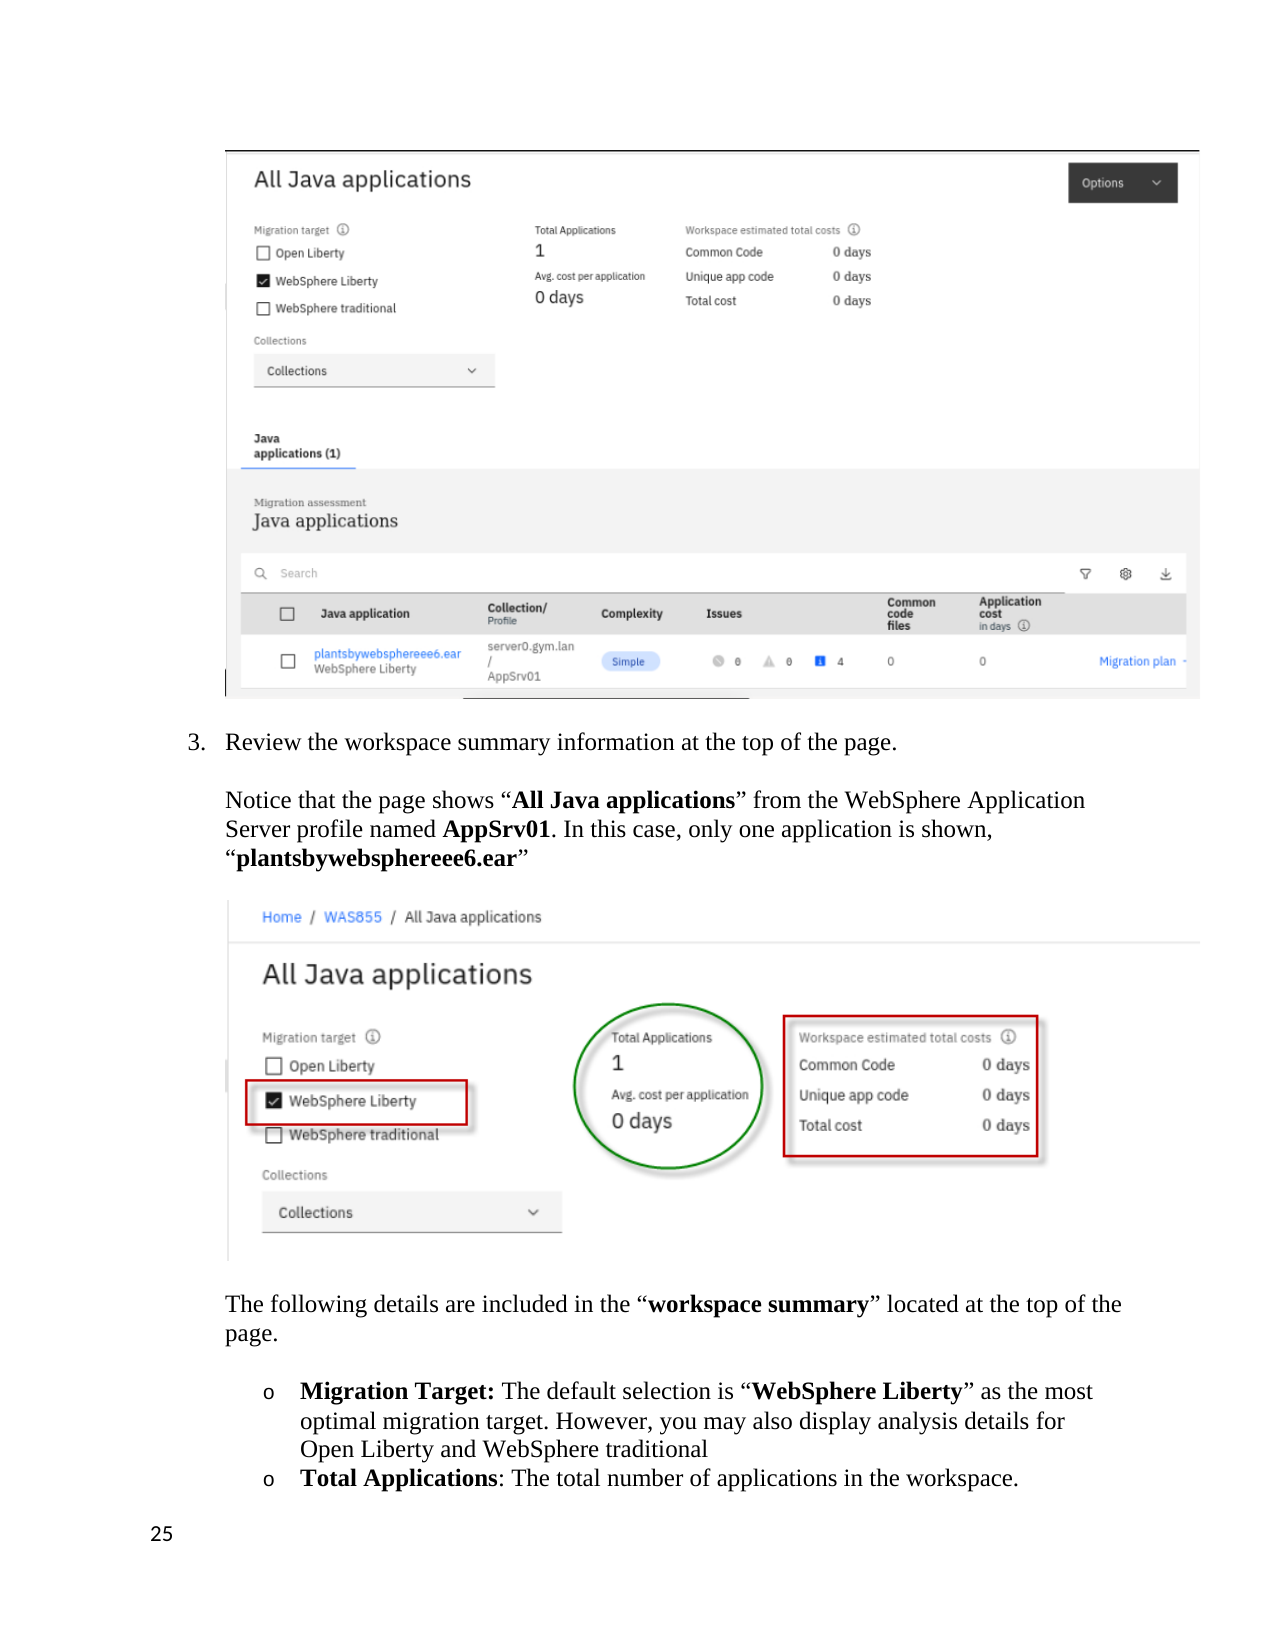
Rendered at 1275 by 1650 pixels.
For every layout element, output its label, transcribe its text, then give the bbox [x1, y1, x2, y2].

text The following details are included in the “workspace summary” located at the top of the page. [225, 1289, 1125, 1347]
list Migration Target: The default selection is “WebSphere Liberty” as the most optimal migration target. However, you may also display analysis details for Open Liberty and WebSphere traditional [262, 1376, 1125, 1463]
picture [225, 900, 1200, 1261]
picture [225, 150, 1200, 699]
list Review the workspace summary information at the top of the page. [187, 727, 1125, 756]
text Notice that the page shows “All Java applications” from the WebSphere Application Server profile named AppSrv01. In this case, only one application is shown, “plantsbywebsphereee6.ear” [225, 785, 1125, 871]
list Total Applications: The total number of applications in the workspace. [262, 1463, 1125, 1493]
